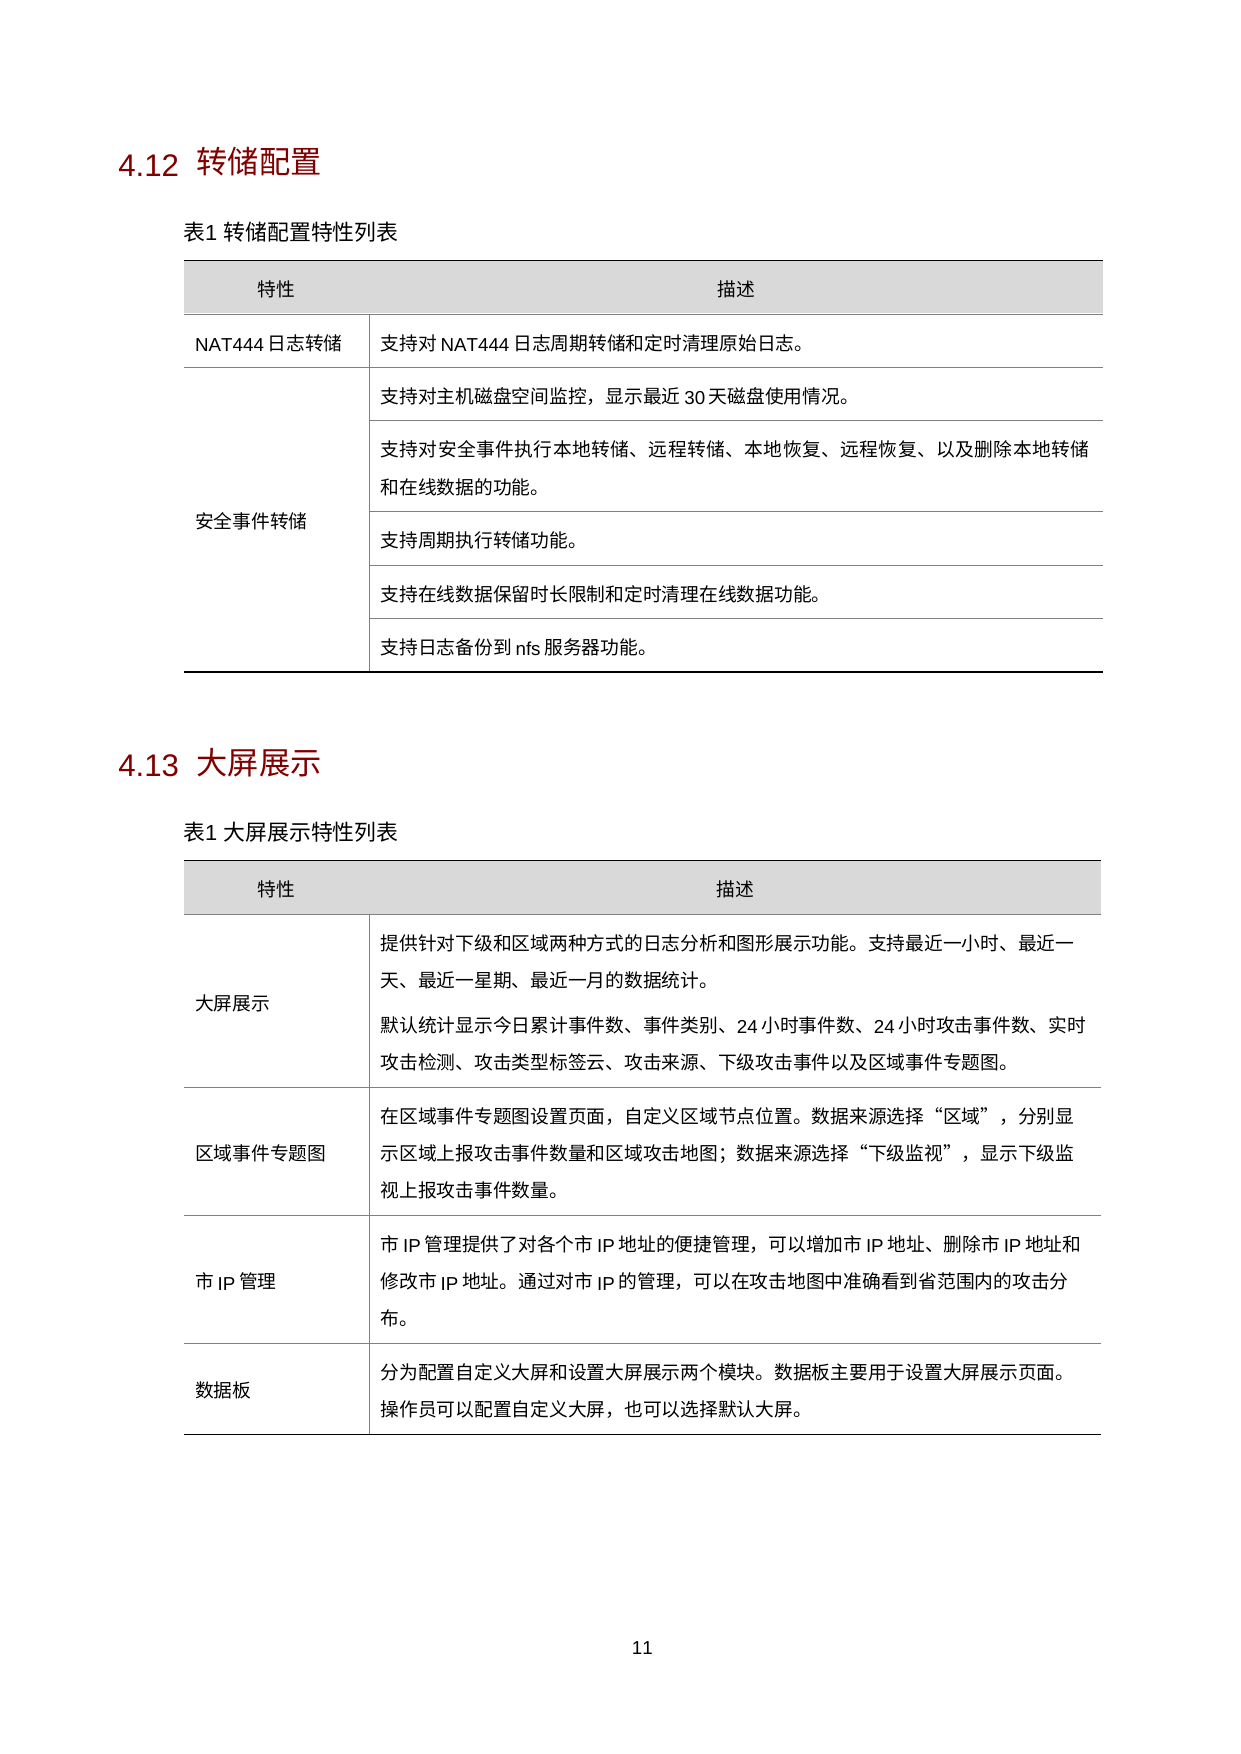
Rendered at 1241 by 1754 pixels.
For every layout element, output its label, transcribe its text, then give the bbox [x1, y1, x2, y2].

table_cell 支持对主机磁盘空间监控，显示最近30天磁盘使用情况。 [370, 368, 1103, 420]
table_cell 区域事件专题图 [184, 1088, 369, 1215]
table_cell 市IP管理提供了对各个市IP地址的便捷管理，可以增加市IP地址、删除市IP地址和修改市IP地址。通过对市IP的管理，可以在攻击地图中准确看到省范围内的攻击分布。 [370, 1216, 1101, 1343]
table_cell 提供针对下级和区域两种方式的日志分析和图形展示功能。支持最近一小时、最近一天、最近一星期、最近一月的数据统计。 默认统计显示今日累计事件数、事件类别、24小时事件数、24小时攻击事件数、实时攻击检测、攻击类型标签云、攻击来源、下级攻击事件以及区域事件专题图。 [370, 915, 1101, 1087]
table_header 特性 [184, 261, 369, 313]
table_cell 数据板 [184, 1344, 369, 1433]
subtitle 转储配置 [118, 137, 1122, 183]
table_cell 支持对安全事件执行本地转储、远程转储、本地恢复、远程恢复、以及删除本地转储和在线数据的功能。 [370, 421, 1103, 511]
table_cell 市IP管理 [184, 1216, 369, 1343]
table_header 描述 [369, 261, 1103, 313]
table_cell 大屏展示 [184, 915, 369, 1087]
table_cell 支持在线数据保留时长限制和定时清理在线数据功能。 [370, 566, 1103, 618]
table_cell NAT444日志转储 [184, 315, 369, 367]
table_cell 支持日志备份到nfs服务器功能。 [370, 619, 1103, 671]
table_cell 支持周期执行转储功能。 [370, 512, 1103, 564]
table_cell 在区域事件专题图设置页面，自定义区域节点位置。数据来源选择“区域”，分别显示区域上报攻击事件数量和区域攻击地图；数据来源选择“下级监视”，显示下级监视上报攻击事件数量。 [370, 1088, 1101, 1215]
table_cell 安全事件转储 [184, 368, 369, 671]
table_header 特性 [184, 861, 369, 914]
text 大屏展示特性列表 [183, 815, 1122, 847]
table_cell 支持对NAT444日志周期转储和定时清理原始日志。 [370, 315, 1103, 367]
table_header 描述 [369, 861, 1101, 914]
subtitle 大屏展示 [118, 738, 1122, 783]
table_cell 分为配置自定义大屏和设置大屏展示两个模块。数据板主要用于设置大屏展示页面。操作员可以配置自定义大屏，也可以选择默认大屏。 [370, 1344, 1101, 1433]
text 转储配置特性列表 [183, 214, 1122, 247]
